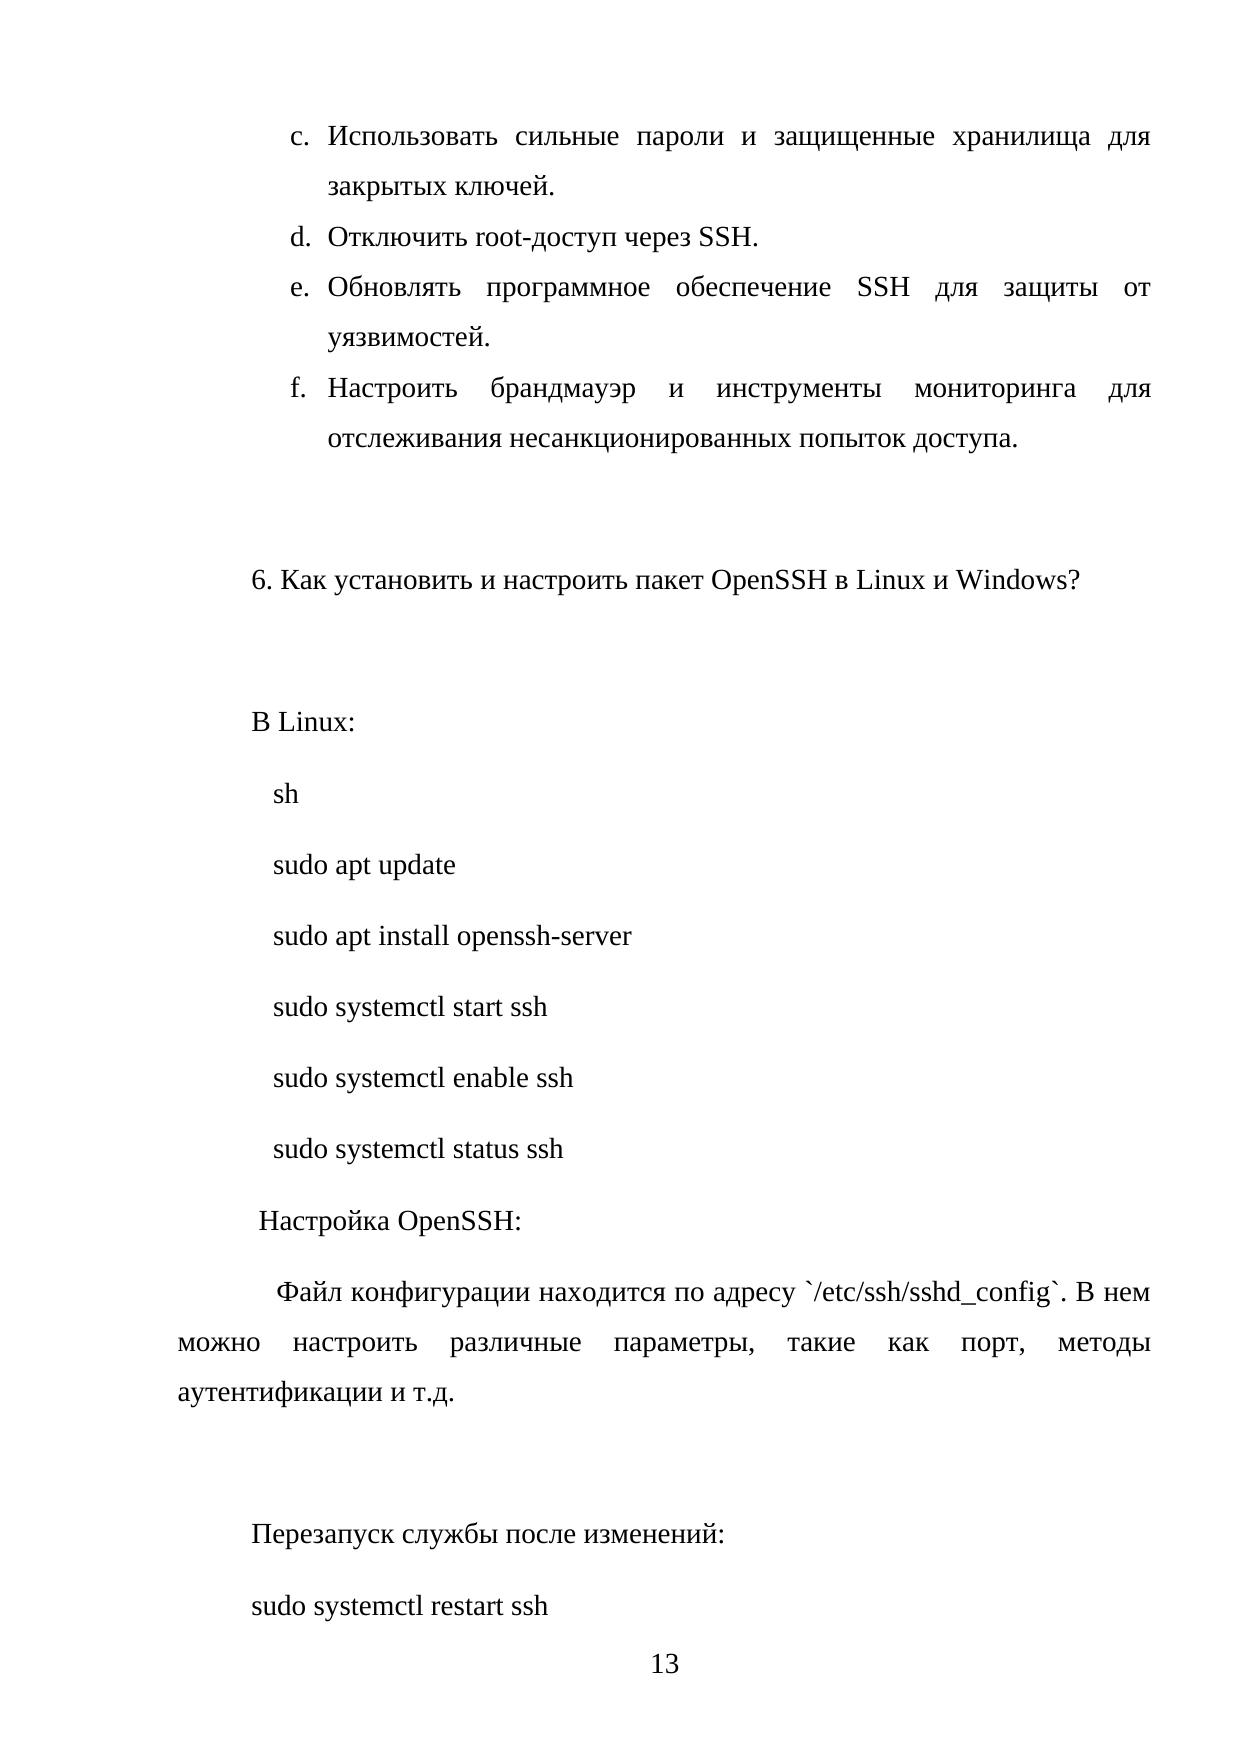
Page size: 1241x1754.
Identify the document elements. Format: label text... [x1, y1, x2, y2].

text sudo systemctl restart ssh [177, 1588, 1152, 1621]
text Настройка OpenSSH: [177, 1203, 1152, 1236]
list Использовать сильные пароли и защищенные хранилища для закрытых ключей. [290, 118, 1152, 202]
text sudo apt install openssh-server [177, 918, 1152, 952]
list Отключить root-доступ через SSH. [290, 219, 1152, 252]
text sudo apt update [177, 847, 1152, 880]
list Настроить брандмауэр и инструменты мониторинга для отслеживания несанкционированных попыток доступа. [290, 370, 1152, 453]
list Обновлять программное обеспечение SSH для защиты от уязвимостей. [290, 269, 1152, 353]
text Перезапуск службы после изменений: [177, 1517, 1152, 1550]
text sh [177, 776, 1152, 809]
text В Linux: [177, 704, 1152, 738]
text sudo systemctl status ssh [177, 1131, 1152, 1165]
text sudo systemctl enable ssh [177, 1060, 1152, 1094]
text sudo systemctl start ssh [177, 989, 1152, 1023]
text Файл конфигурации находится по адресу `/etc/ssh/sshd_config`. В нем можно настроить различные параметры, такие как порт, методы аутентификации и т.д. [177, 1274, 1152, 1408]
text 6. Как установить и настроить пакет OpenSSH в Linux и Windows? [177, 562, 1152, 596]
